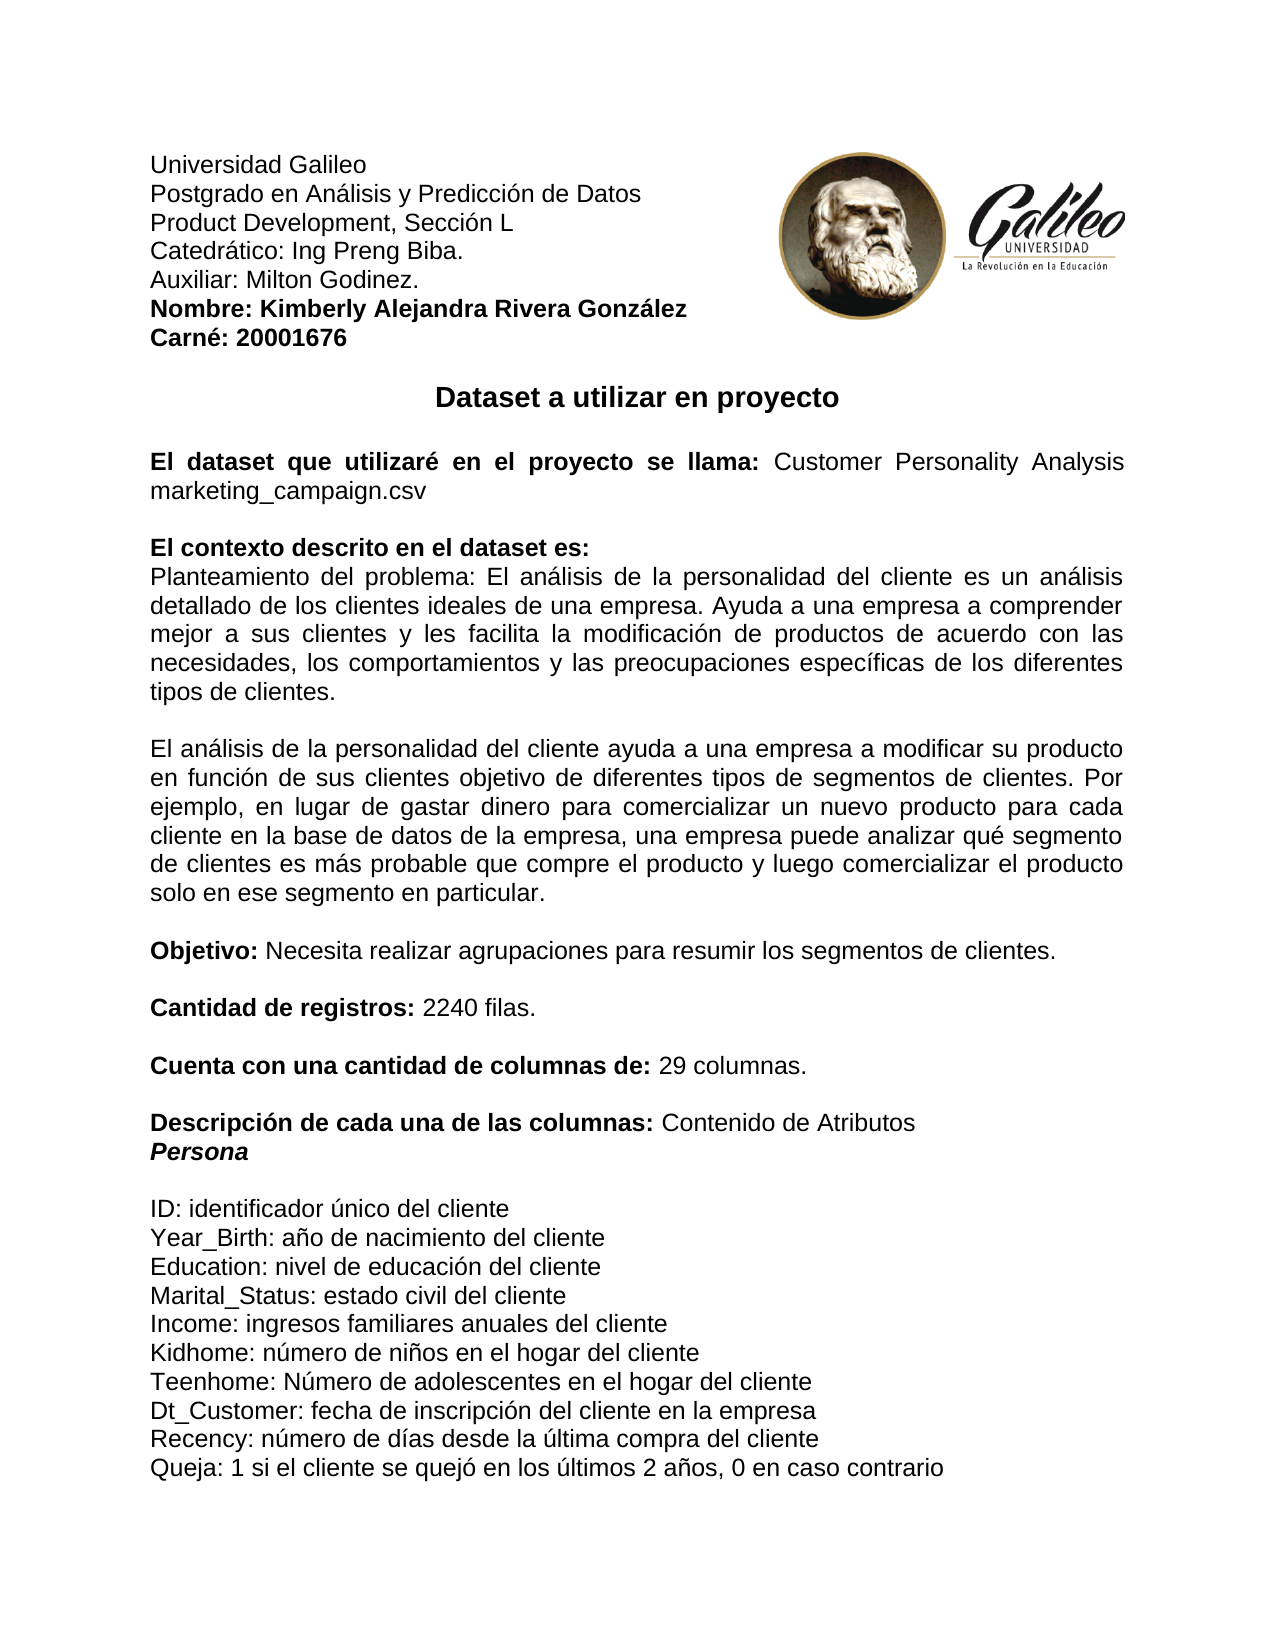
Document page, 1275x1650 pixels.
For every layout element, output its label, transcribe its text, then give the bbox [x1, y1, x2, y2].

text Universidad Galileo [150, 150, 1125, 179]
text Education: nivel de educación del cliente [150, 1252, 1125, 1281]
text Carné: 20001676 [150, 322, 1125, 351]
text Queja: 1 si el cliente se quejó en los últimos 2 años, 0 en caso contrario [150, 1453, 1125, 1482]
text Persona [150, 1137, 1125, 1166]
text Teenhome: Número de adolescentes en el hogar del cliente [150, 1367, 1125, 1396]
text Dt_Customer: fecha de inscripción del cliente en la empresa [150, 1396, 1125, 1424]
text Year_Birth: año de nacimiento del cliente [150, 1223, 1125, 1252]
text El dataset que utilizaré en el proyecto se llama: Customer Personality Analysis marketing_campaign.csv [150, 447, 1125, 504]
text Cuenta con una cantidad de columnas de: 29 columnas. [150, 1051, 1125, 1079]
text El análisis de la personalidad del cliente ayuda a una empresa a modificar su producto en función de sus clientes objetivo de diferentes tipos de segmentos de clientes. Por ejemplo, en lugar de gastar dinero para comercializar un nuevo producto para cada cliente en la base de datos de la empresa, una empresa puede analizar qué segmento de clientes es más probable que compre el producto y luego comercializar el producto solo en ese segmento en particular. [150, 734, 1125, 907]
text Cantidad de registros: 2240 filas. [150, 993, 1125, 1022]
text Postgrado en Análisis y Predicción de Datos [150, 179, 778, 207]
text Kidhome: número de niños en el hogar del cliente [150, 1338, 1125, 1367]
text ID: identificador único del cliente [150, 1194, 1125, 1223]
text Dataset a utilizar en proyecto [150, 380, 1125, 413]
text Product Development, Sección L [150, 207, 778, 236]
text Descripción de cada una de las columnas: Contenido de Atributos [150, 1108, 1125, 1137]
text Auxiliar: Milton Godinez. [150, 265, 778, 294]
text Catedrático: Ing Preng Biba. [150, 236, 778, 265]
text Income: ingresos familiares anuales del cliente [150, 1309, 1125, 1338]
text Planteamiento del problema: El análisis de la personalidad del cliente es un análisis detallado de los clientes ideales de una empresa. Ayuda a una empresa a comprender mejor a sus clientes y les facilita la modificación de productos de acuerdo con las necesidades, los comportamientos y las preocupaciones específicas de los diferentes tipos de clientes. [150, 562, 1125, 706]
text Recency: número de días desde la última compra del cliente [150, 1424, 1125, 1453]
text Marital_Status: estado civil del cliente [150, 1281, 1125, 1309]
text El contexto descrito en el dataset es: [150, 533, 1125, 562]
text Nombre: Kimberly Alejandra Rivera González [150, 294, 1125, 322]
text Objetivo: Necesita realizar agrupaciones para resumir los segmentos de clientes. [150, 936, 1125, 964]
picture [778, 152, 1125, 320]
